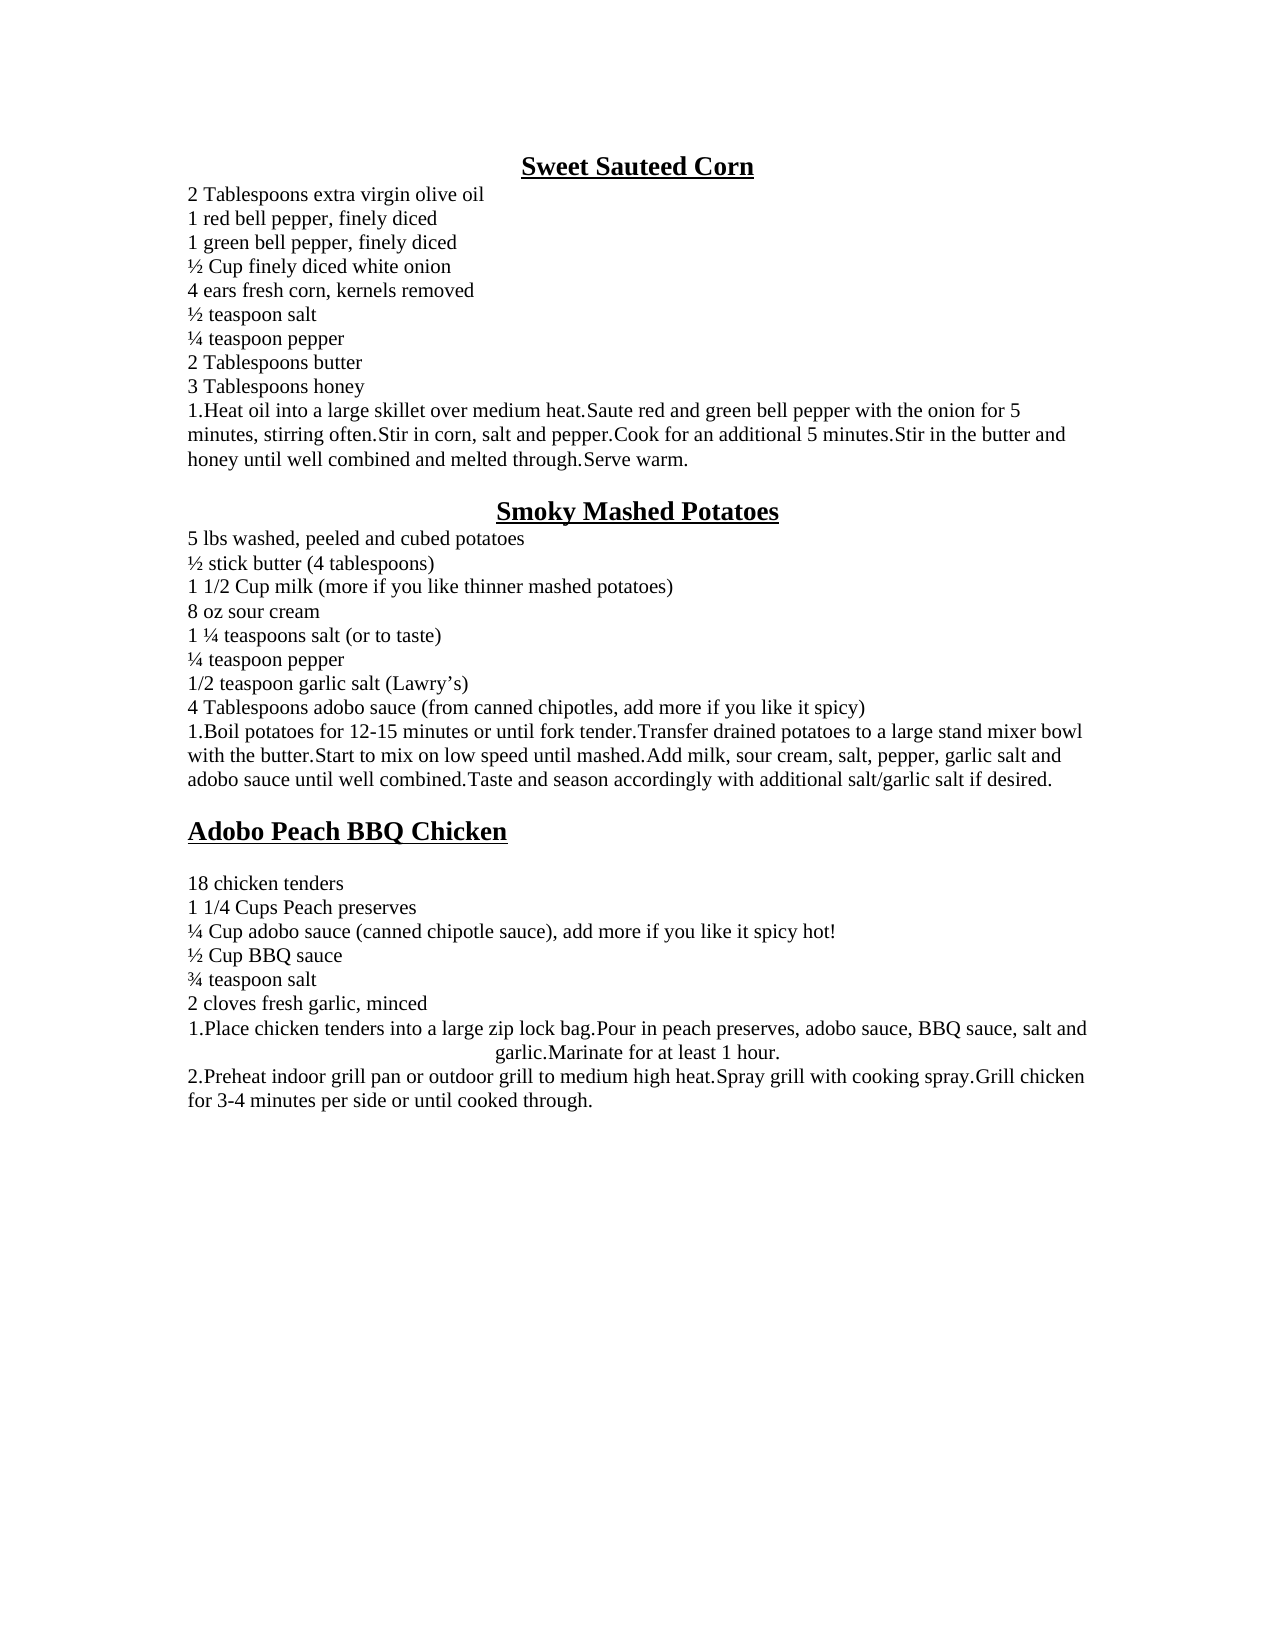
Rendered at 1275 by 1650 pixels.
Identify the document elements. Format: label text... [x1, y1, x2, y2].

text Sweet Sauteed Corn [187, 150, 1087, 181]
text Adobo Peach BBQ Chicken [187, 816, 1087, 871]
text 18 chicken tenders 1 1/4 Cups Peach preserves ¼ Cup adobo sauce (canned chipotle sauce), add more if you like it spicy hot! ½ Cup BBQ sauce ¾ teaspoon salt 2 cloves fresh garlic, minced [187, 871, 1087, 1015]
text 1. Boil potatoes for 12-15 minutes or until fork tender. Transfer drained potatoes to a large stand mixer bowl with the butter. Start to mix on low speed until mashed. Add milk, sour cream, salt, pepper, garlic salt and adobo sauce until well combined. Taste and season accordingly with additional salt/garlic salt if desired. [187, 719, 1087, 791]
text Smoky Mashed Potatoes [187, 495, 1087, 526]
text 2. Preheat indoor grill pan or outdoor grill to medium high heat. Spray grill with cooking spray. Grill chicken for 3-4 minutes per side or until cooked through. [187, 1064, 1087, 1112]
text 1. Place chicken tenders into a large zip lock bag. Pour in peach preserves, adobo sauce, BBQ sauce, salt and garlic. Marinate for at least 1 hour. [187, 1016, 1087, 1064]
text 2 Tablespoons extra virgin olive oil 1 red bell pepper, finely diced 1 green bell pepper, finely diced ½ Cup finely diced white onion 4 ears fresh corn, kernels removed ½ teaspoon salt ¼ teaspoon pepper 2 Tablespoons butter 3 Tablespoons honey [187, 182, 1087, 398]
text 1. Heat oil into a large skillet over medium heat. Saute red and green bell pepper with the onion for 5 minutes, stirring often. Stir in corn, salt and pepper. Cook for an additional 5 minutes. Stir in the butter and honey until well combined and melted through. Serve warm. [187, 398, 1087, 471]
text 5 lbs washed, peeled and cubed potatoes ½ stick butter (4 tablespoons) 1 1/2 Cup milk (more if you like thinner mashed potatoes) 8 oz sour cream 1 ¼ teaspoons salt (or to taste) ¼ teaspoon pepper 1/2 teaspoon garlic salt (Lawry’s) 4 Tablespoons adobo sauce (from canned chipotles, add more if you like it spicy) [187, 526, 1087, 719]
